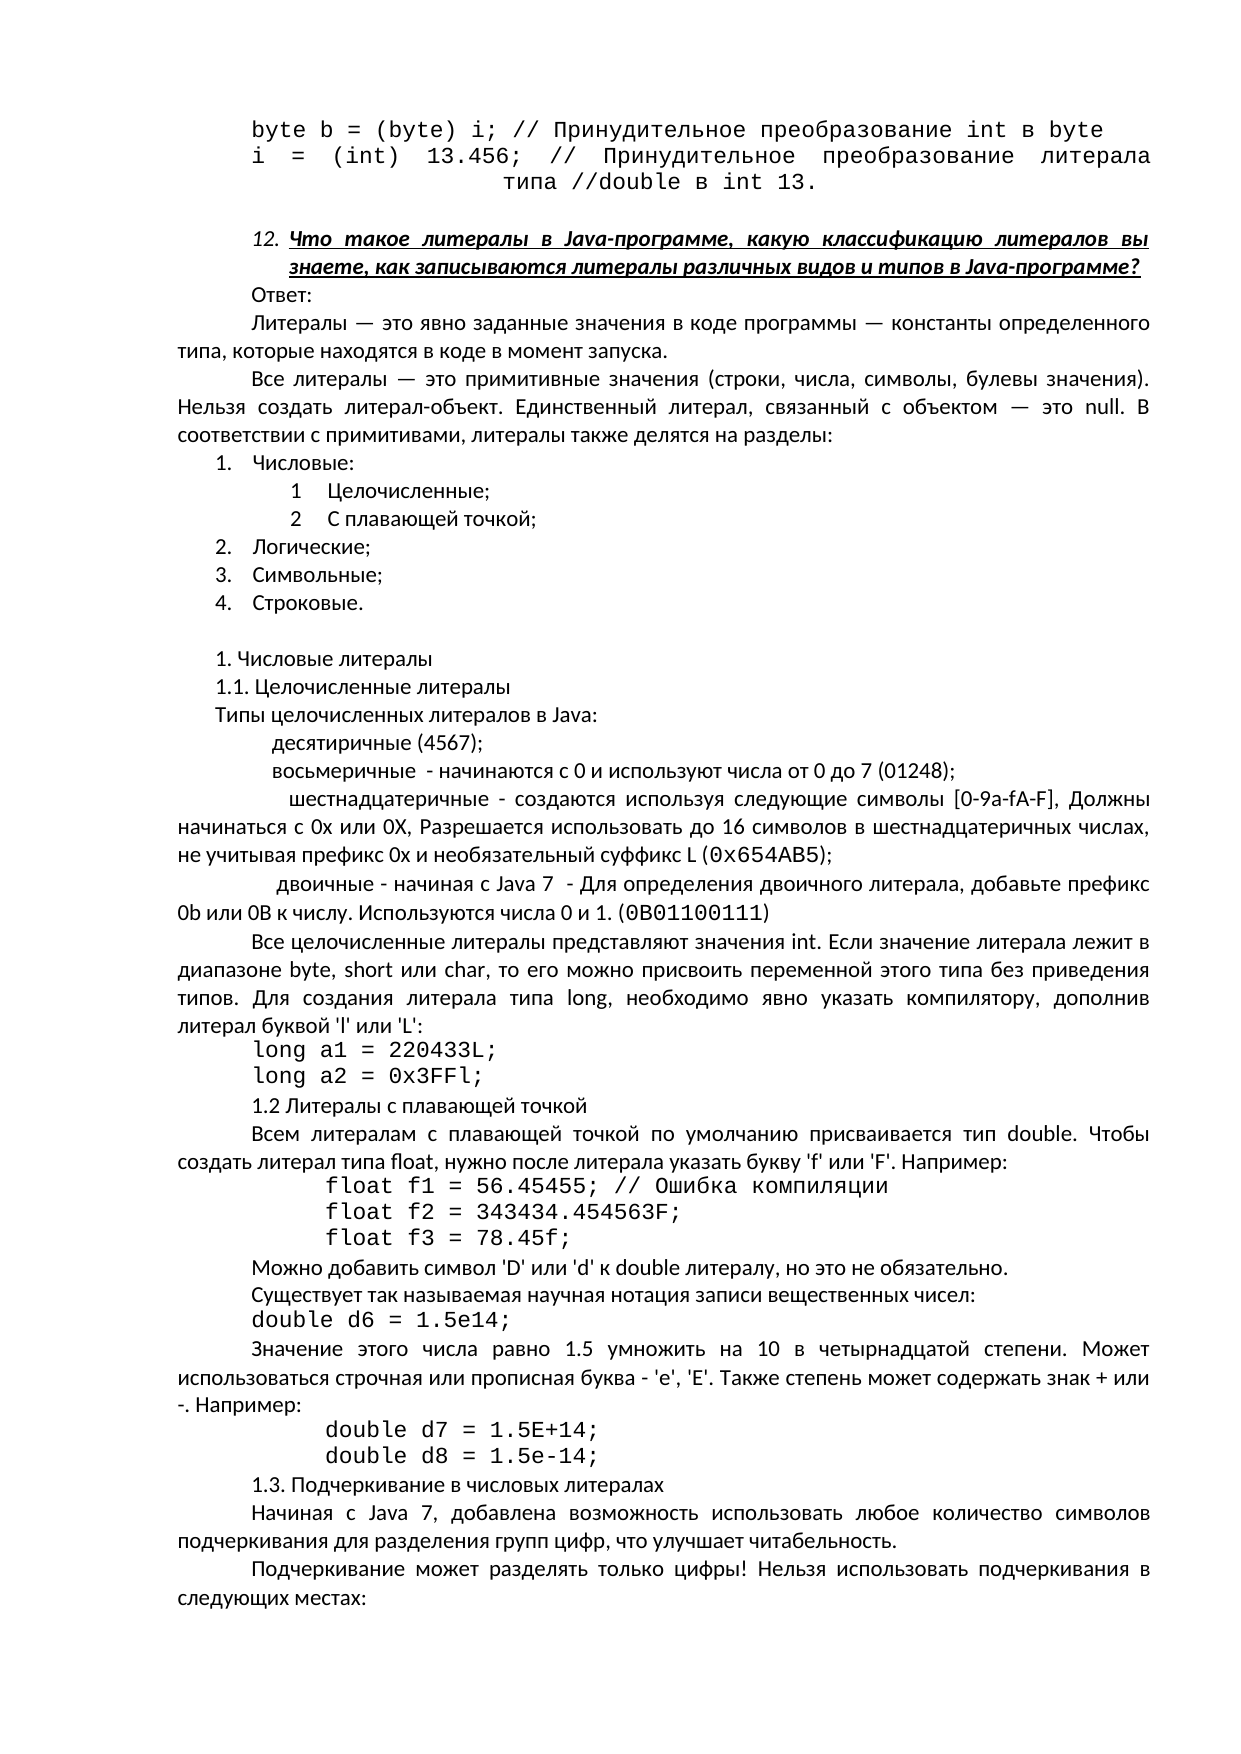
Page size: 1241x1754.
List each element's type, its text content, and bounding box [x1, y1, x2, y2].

text Существует так называемая научная нотация записи вещественных чисел: [177, 1281, 1152, 1309]
text 1.1. Целочисленные литералы [177, 672, 1152, 700]
text Что такое литералы в Java-программе, какую классификацию литералов вы знаете, как записываются литералы различных видов и типов в Java-программе? [251, 224, 1152, 280]
text double d6 = 1.5e14; [177, 1309, 1152, 1334]
text Начиная с Java 7, добавлена возможность использовать любое количество символов подчеркивания для разделения групп цифр, что улучшает читабельность. [177, 1498, 1152, 1554]
text двоичные - начиная с Java 7 - Для определения двоичного литерала, добавьте префикс 0b или 0B к числу. Используются числа 0 и 1. (0B01100111) [177, 869, 1152, 927]
text шестнадцатеричные - создаются используя следующие символы [0-9a-fA-F], Должны начинаться с 0x или 0X, Разрешается использовать до 16 символов в шестнадцатеричных числах, не учитывая префикс 0x и необязательный суффикс L (0x654AB5); [177, 784, 1152, 869]
list Числовые: [215, 448, 1152, 476]
text Литералы — это явно заданные значения в коде программы — константы определенного типа, которые находятся в коде в момент запуска. [177, 308, 1152, 364]
list Строковые. [215, 588, 1152, 616]
text float f1 = 56.45455; // Ошибка компиляции [251, 1175, 1152, 1201]
list Целочисленные; [290, 476, 1152, 504]
text восьмеричные - начинаются с 0 и используют числа от 0 до 7 (01248); [177, 756, 1152, 784]
text Ответ: [177, 280, 1152, 308]
text Все литералы — это примитивные значения (строки, числа, символы, булевы значения). Нельзя создать литерал-объект. Единственный литерал, связанный с объектом — это null. В соответствии с примитивами, литералы также делятся на разделы: [177, 364, 1152, 448]
text 1.2 Литералы с плавающей точкой [177, 1091, 1152, 1119]
list Логические; [215, 532, 1152, 560]
text double d7 = 1.5E+14; [251, 1419, 1152, 1444]
list С плавающей точкой; [290, 504, 1152, 532]
text десятиричные (4567); [177, 728, 1152, 756]
text float f3 = 78.45f; [251, 1227, 1152, 1253]
text Можно добавить символ 'D' или 'd' к double литералу, но это не обязательно. [177, 1253, 1152, 1281]
text 1. Числовые литералы [177, 644, 1152, 672]
text float f2 = 343434.454563F; [251, 1201, 1152, 1227]
text long a1 = 220433L; [177, 1039, 1152, 1065]
text Типы целочисленных литералов в Java: [177, 700, 1152, 728]
text 1.3. Подчеркивание в числовых литералах [177, 1471, 1152, 1498]
text i = (int) 13.456; // Принудительное преобразование литерала типа //double в int 13. [251, 144, 1152, 196]
text Все целочисленные литералы представляют значения int. Если значение литерала лежит в диапазоне byte, short или char, то его можно присвоить переменной этого типа без приведения типов. Для создания литерала типа long, необходимо явно указать компилятору, дополнив литерал буквой 'l' или 'L': [177, 927, 1152, 1039]
text Подчеркивание может разделять только цифры! Нельзя использовать подчеркивания в следующих местах: [177, 1554, 1152, 1611]
list Символьные; [215, 560, 1152, 588]
text double d8 = 1.5e-14; [251, 1444, 1152, 1471]
text long a2 = 0x3FFl; [177, 1065, 1152, 1091]
text Всем литералам с плавающей точкой по умолчанию присваивается тип double. Чтобы создать литерал типа float, нужно после литерала указать букву 'f' или 'F'. Например: [177, 1119, 1152, 1175]
text Значение этого числа равно 1.5 умножить на 10 в четырнадцатой степени. Может использоваться строчная или прописная буква - 'e', 'E'. Также степень может содержать знак + или -. Например: [177, 1334, 1152, 1419]
text byte b = (byte) i; // Принудительное преобразование int в byte [177, 118, 1152, 144]
